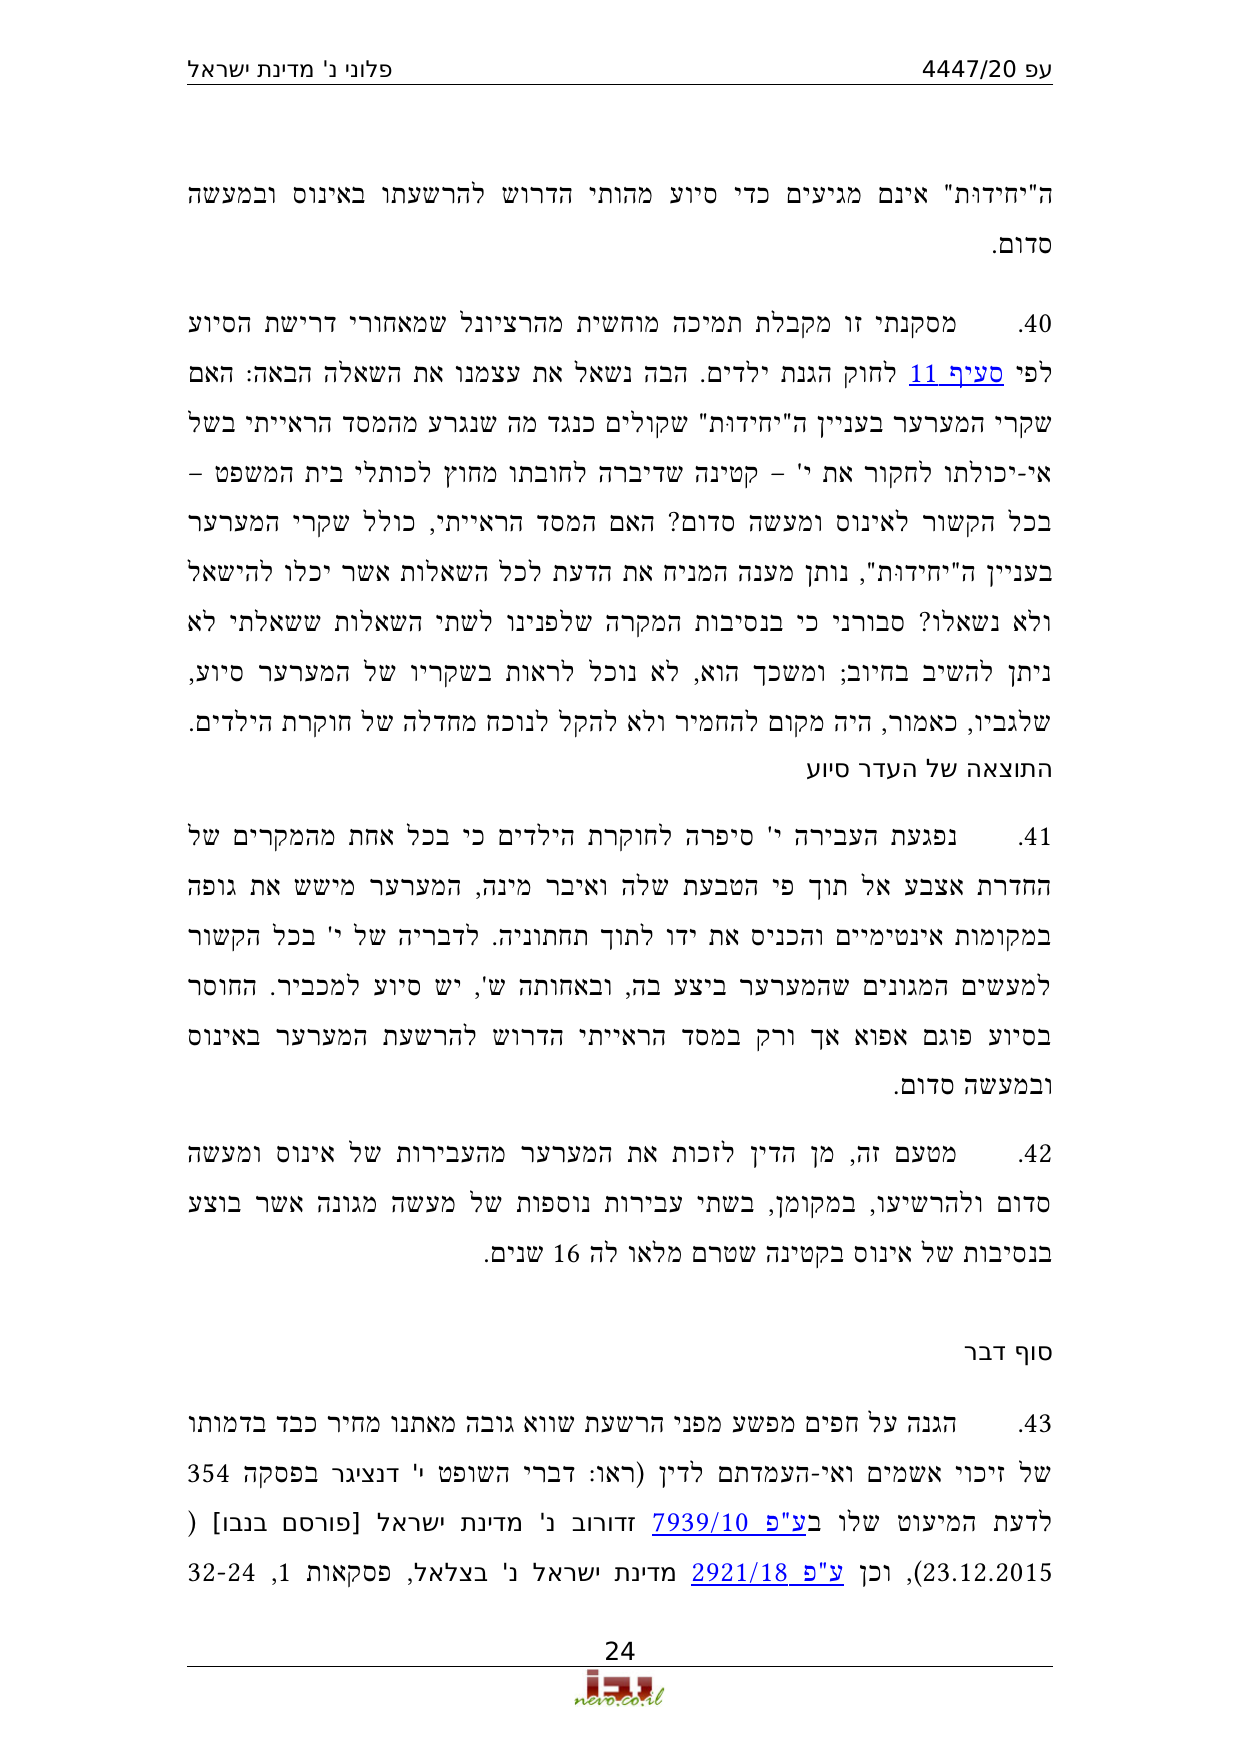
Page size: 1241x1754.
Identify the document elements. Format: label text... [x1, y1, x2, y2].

list נפגעת העבירה י' סיפרה לחוקרת הילדים כי בכל אחת מהמקרים של החדרת אצבע אל תוך פי הטבעת שלה ואיבר מינה, המערער מישש את גופה במקומות אינטימיים והכניס את ידו לתוך תחתוניה. לדבריה של י' בכל הקשור למעשים המגונים שהמערער ביצע בה, ובאחותה ש', יש סיוע למכביר. החוסר בסיוע פוגם אפוא אך ורק במסד הראייתי הדרוש להרשעת המערער באינוס ובמעשה סדום. [187, 820, 1053, 1102]
picture [574, 1669, 666, 1707]
list מטעם זה, מן הדין לזכות את המערער מהעבירות של אינוס ומעשה סדום ולהרשיעו, במקומן, בשתי עבירות נוספות של מעשה מגונה אשר בוצע בנסיבות של אינוס בקטינה שטרם מלאו לה 16 שנים. [187, 1136, 1053, 1269]
text התוצאה של העדר סיוע [187, 755, 1053, 784]
list מסקנתי זו מקבלת תמיכה מוחשית מהרציונל שמאחורי דרישת הסיוע לפי סעיף 11 לחוק הגנת ילדים. הבה נשאל את עצמנו את השאלה הבאה: האם שקרי המערער בעניין ה"יחידוּת" שקולים כנגד מה שנגרע מהמסד הראייתי בשל אי-יכולתו לחקור את י' – קטינה שדיברה לחובתו מחוץ לכותלי בית המשפט – בכל הקשור לאינוס ומעשה סדום? האם המסד הראייתי, כולל שקרי המערער בעניין ה"יחידוּת", נותן מענה המניח את הדעת לכל השאלות אשר יכלו להישאל ולא נשאלו? סבורני כי בנסיבות המקרה שלפנינו לשתי השאלות ששאלתי לא ניתן להשיב בחיוב; ומשכך הוא, לא נוכל לראות בשקריו של המערער סיוע, שלגביו, כאמור, היה מקום להחמיר ולא להקל לנוכח מחדלה של חוקרת הילדים. [187, 307, 1053, 738]
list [187, 1406, 1053, 1589]
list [187, 177, 1053, 260]
text סוף דבר [187, 1337, 1053, 1366]
